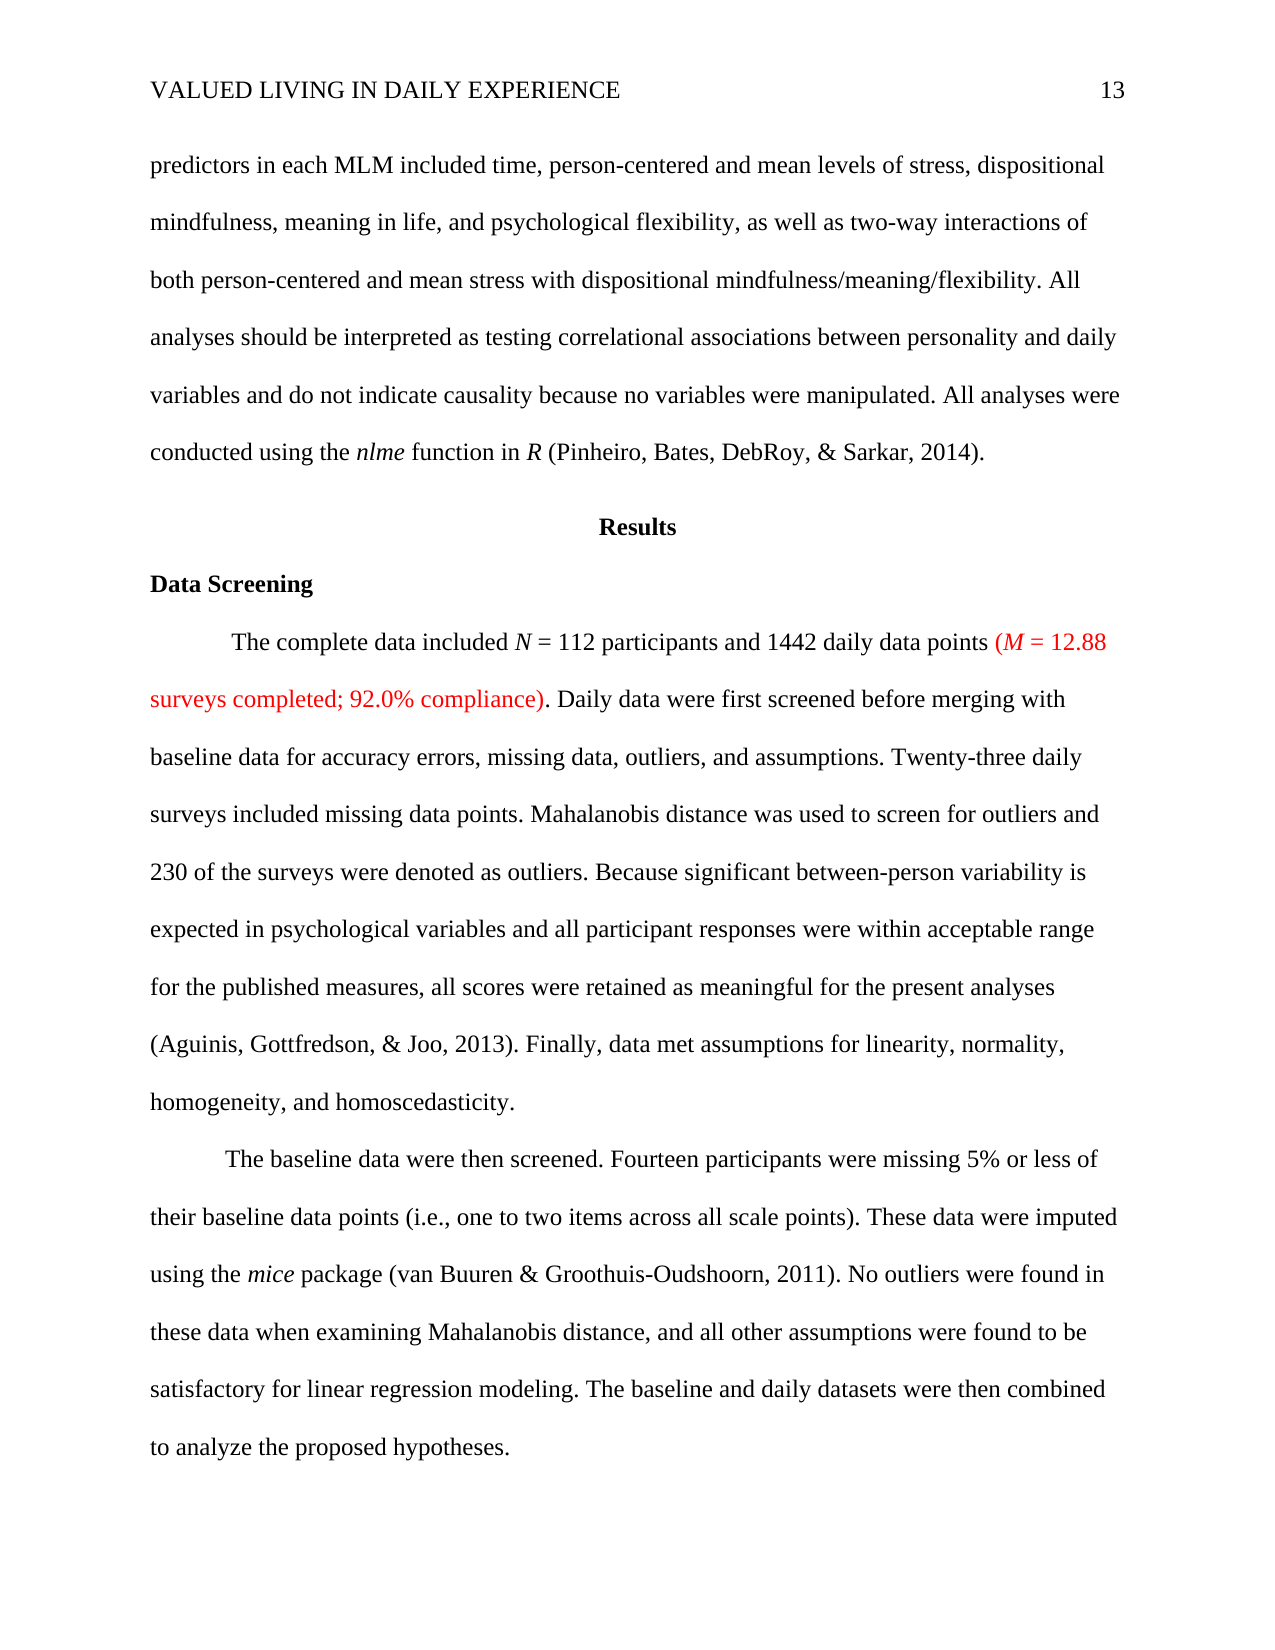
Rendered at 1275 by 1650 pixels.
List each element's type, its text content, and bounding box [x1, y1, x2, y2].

text Results [150, 512, 1125, 540]
text The baseline data were then screened. Fourteen participants were missing 5% or less of their baseline data points (i.e., one to two items across all scale points). These data were imputed using the mice package (van Buuren & Groothuis-Oudshoorn, 2011). No outliers were found in these data when examining Mahalanobis distance, and all other assumptions were found to be satisfactory for linear regression modeling. The baseline and daily datasets were then combined to analyze the proposed hypotheses. [150, 1144, 1125, 1460]
text The complete data included N = 112 participants and 1442 daily data points (M = 12.88 surveys completed; 92.0% compliance). Daily data were first screened before merging with baseline data for accuracy errors, missing data, outliers, and assumptions. Twenty-three daily surveys included missing data points. Mahalanobis distance was used to screen for outliers and 230 of the surveys were denoted as outliers. Because significant between-person variability is expected in psychological variables and all participant responses were within acceptable range for the published measures, all scores were retained as meaningful for the present analyses (Aguinis, Gottfredson, & Joo, 2013). Finally, data met assumptions for linearity, normality, homogeneity, and homoscedasticity. [150, 627, 1125, 1115]
text Data Screening [150, 569, 1125, 598]
